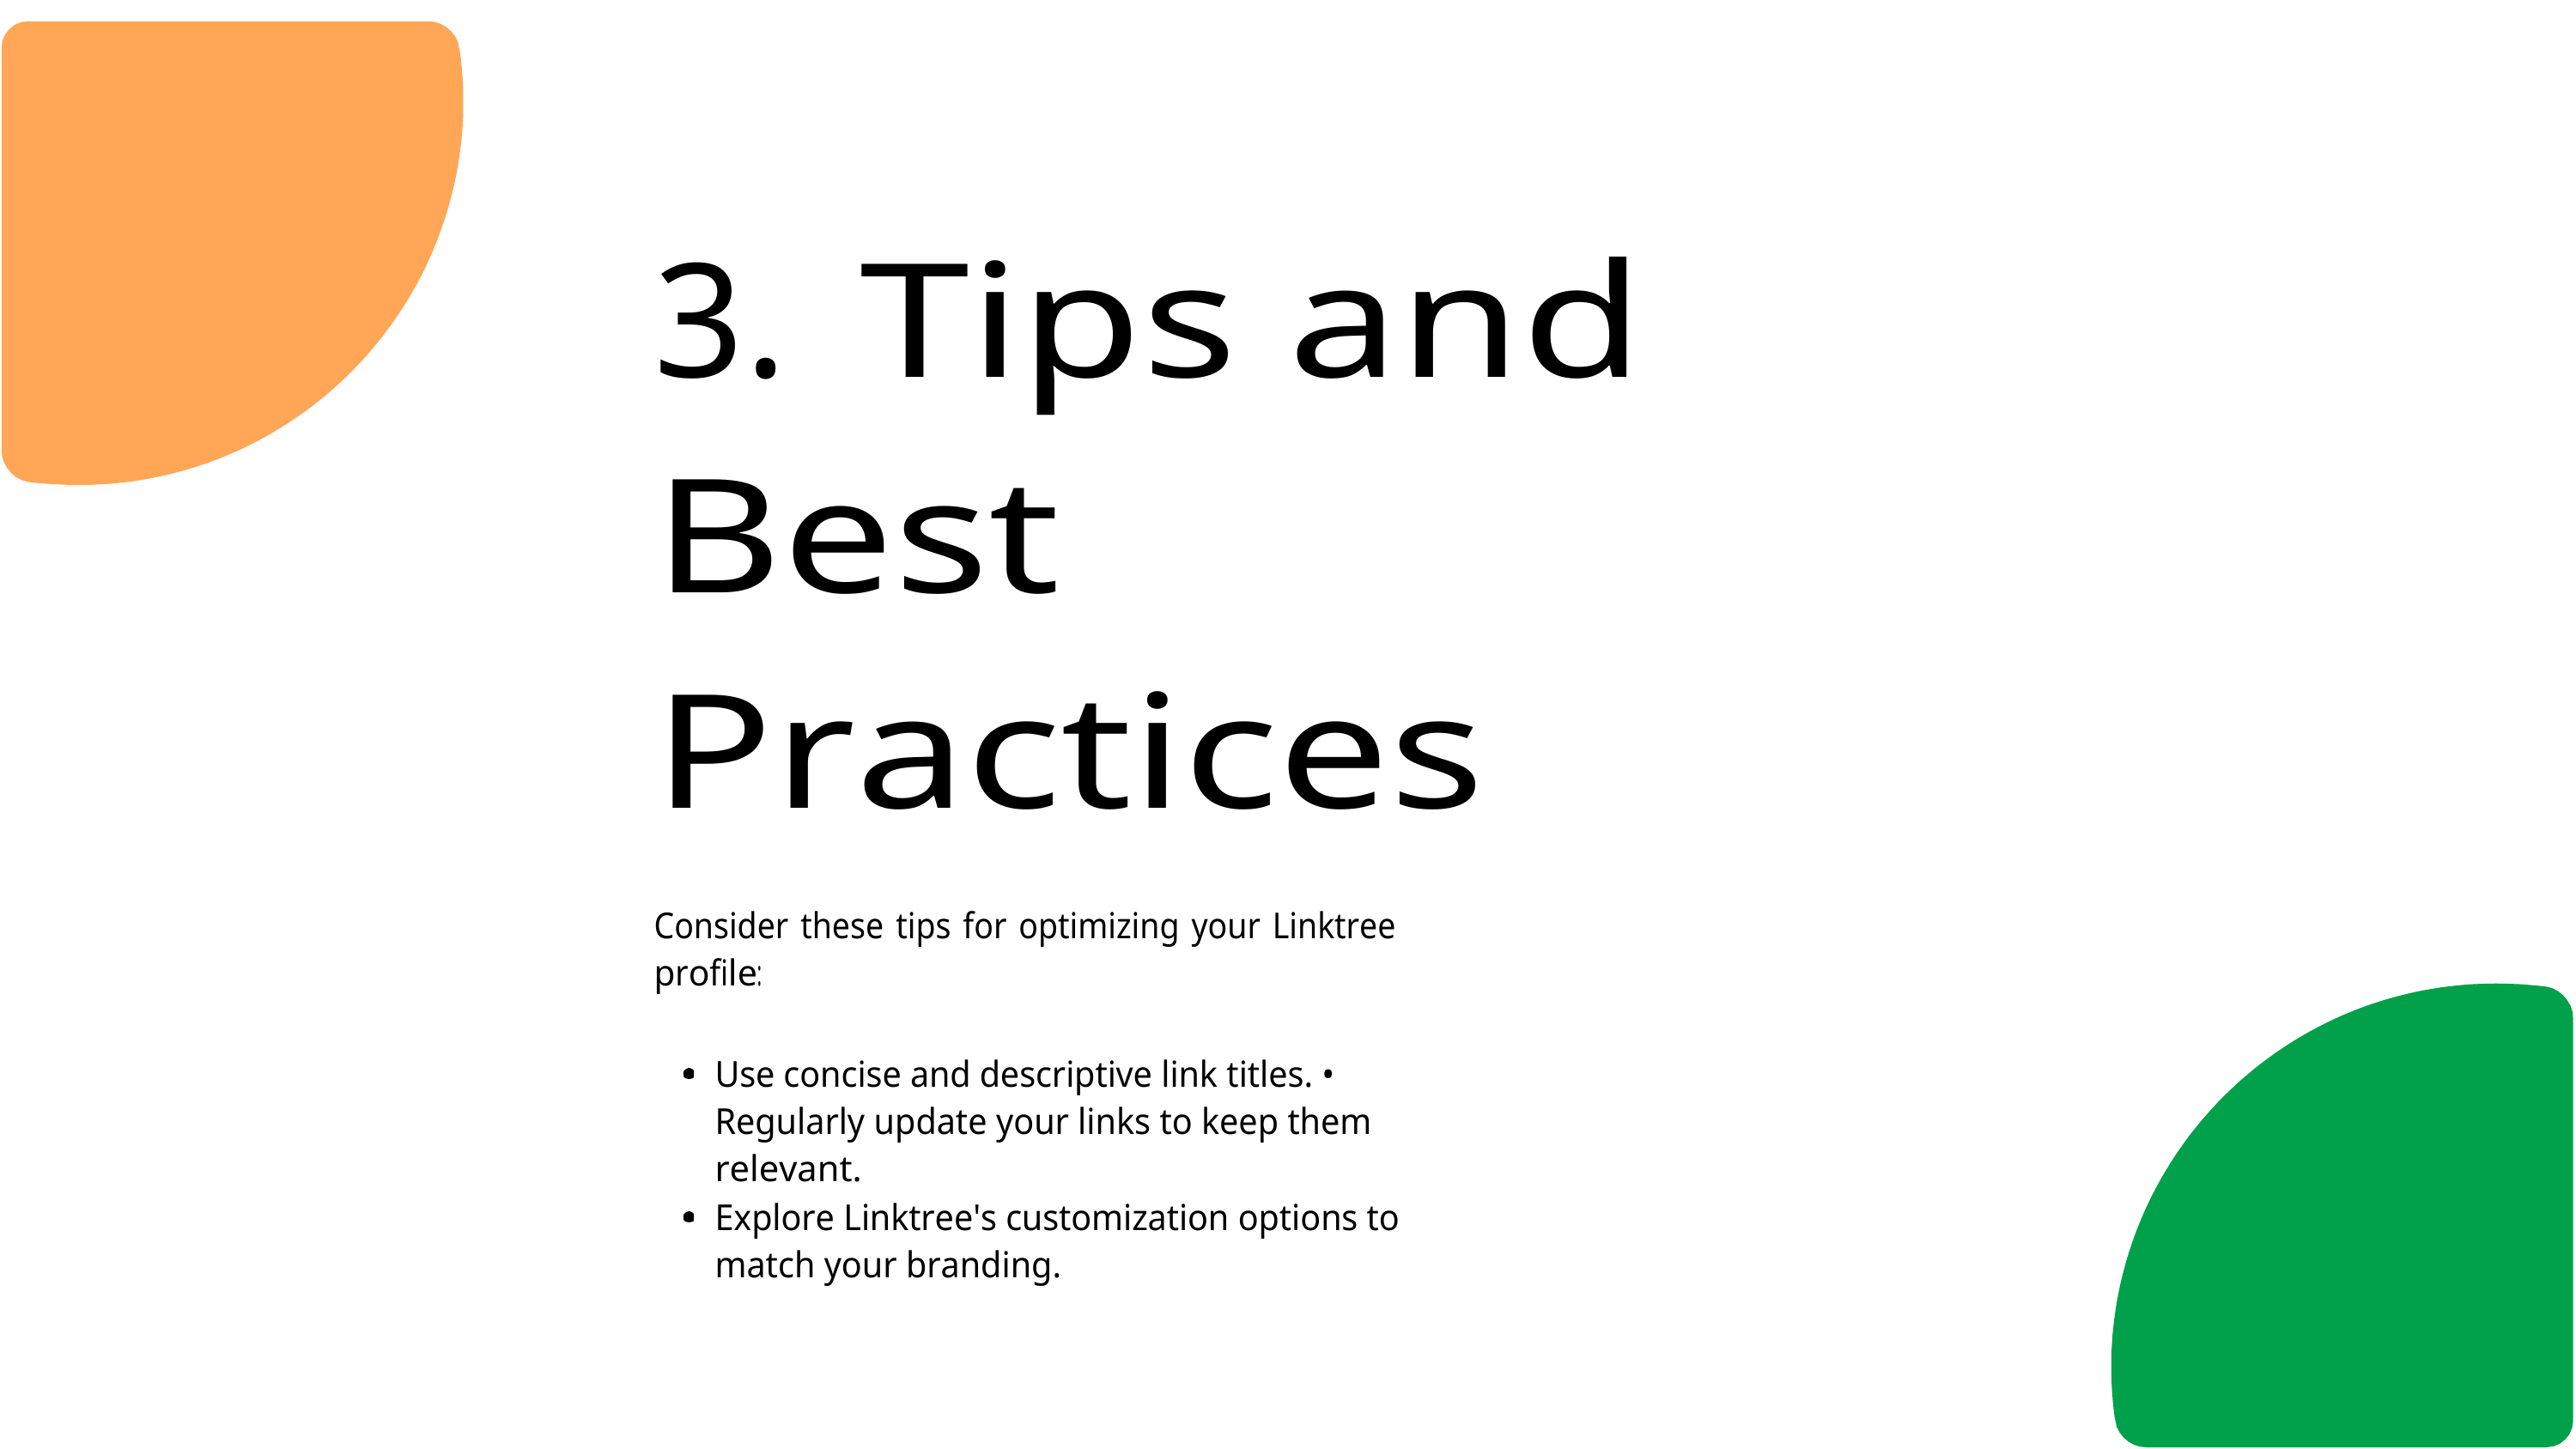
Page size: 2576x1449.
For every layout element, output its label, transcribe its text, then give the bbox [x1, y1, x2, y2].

text Use concise and descriptive link titles. • Regularly update your links to keep them relevant. [714, 1049, 1492, 1192]
text Explore Linktree's customization options to match your branding. [714, 1192, 1492, 1288]
text Consider these tips for optimizing your Linktree profile: [653, 900, 1492, 997]
list Tips and Best Practices [653, 208, 1861, 855]
picture [683, 1211, 695, 1222]
picture [683, 1068, 695, 1079]
